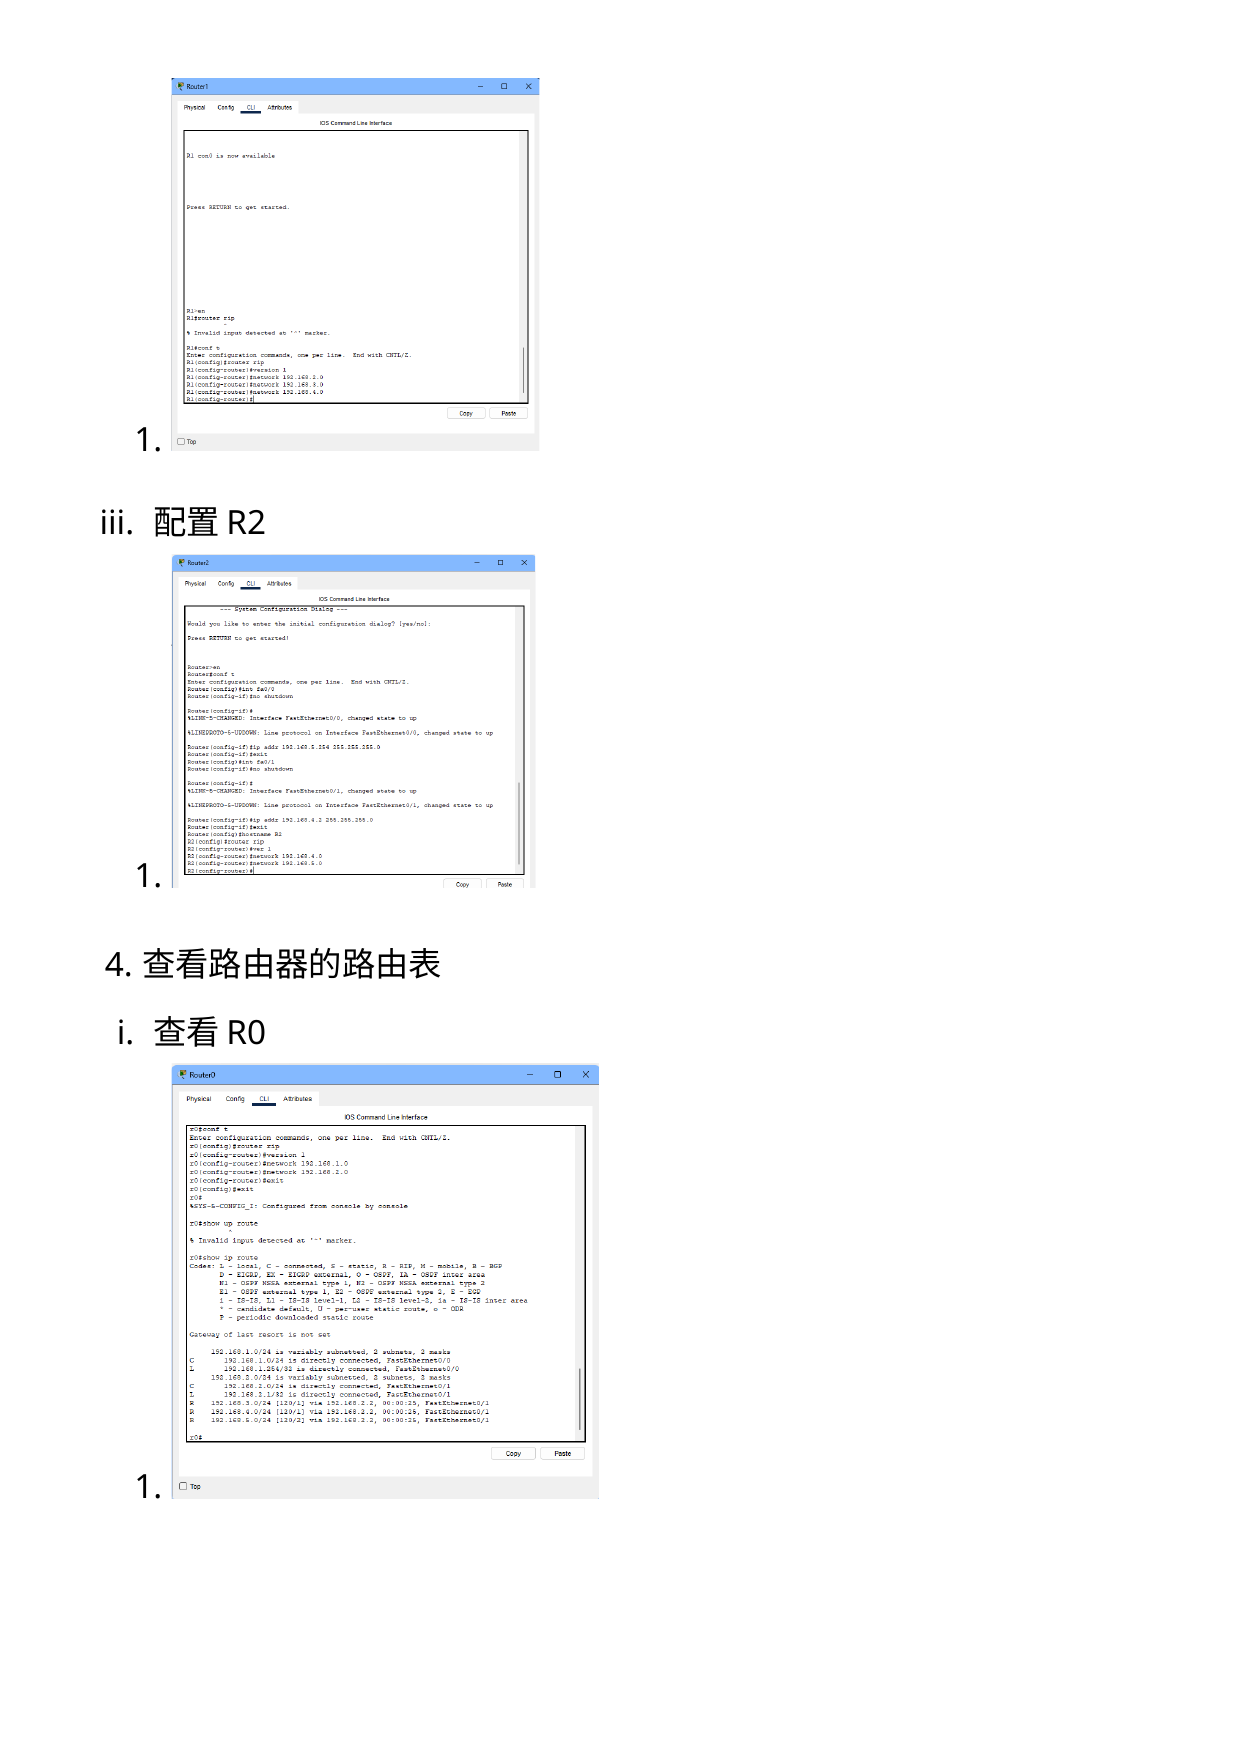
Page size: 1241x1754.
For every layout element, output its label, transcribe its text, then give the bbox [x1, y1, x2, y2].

picture [171, 554, 536, 888]
list 查看路由器的路由表 [104, 928, 1165, 996]
picture [171, 78, 540, 451]
list 配置R2 [134, 486, 1165, 554]
list 查看R0 [134, 996, 1165, 1064]
picture [171, 1063, 599, 1499]
